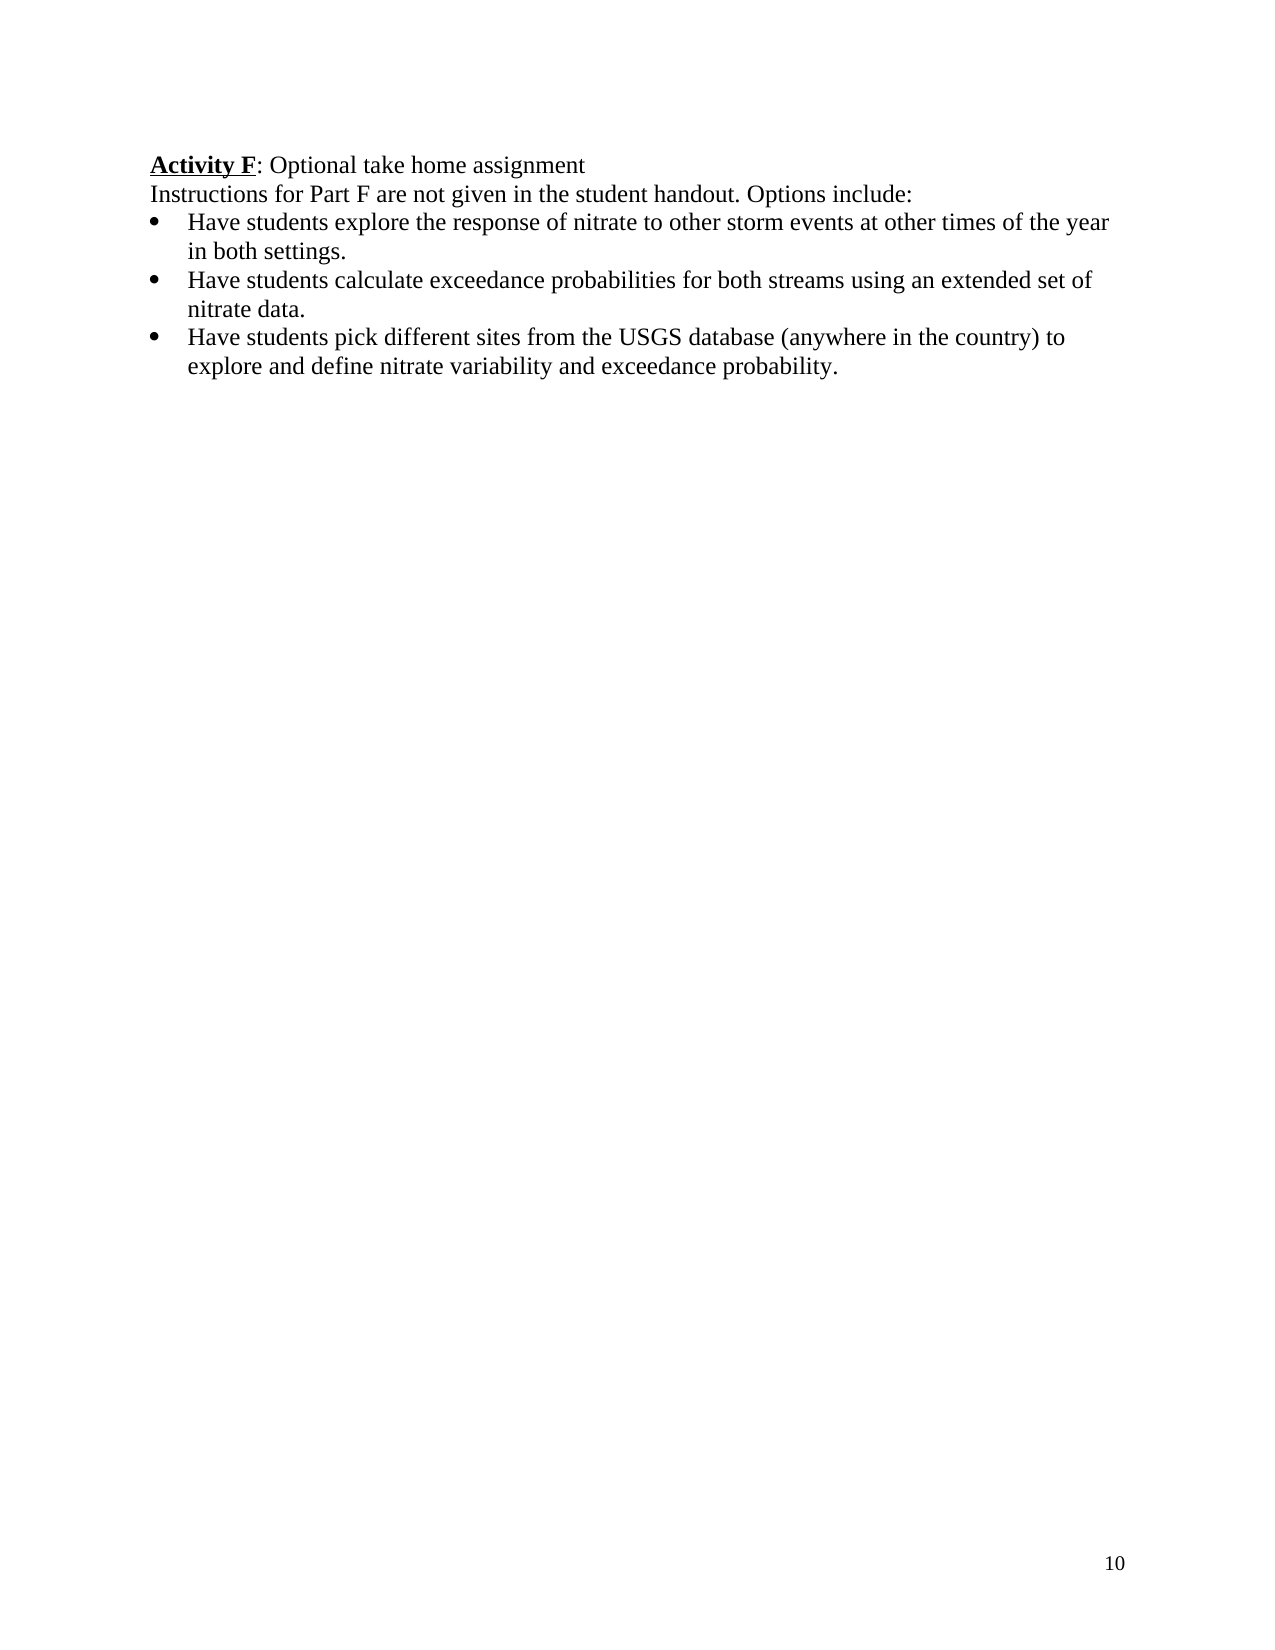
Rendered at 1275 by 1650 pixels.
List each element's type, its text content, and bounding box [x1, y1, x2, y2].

list Have students calculate exceedance probabilities for both streams using an extended set of nitrate data. [150, 265, 1125, 322]
text Instructions for Part F are not given in the student handout. Options include: [150, 179, 1125, 207]
list Have students explore the response of nitrate to other storm events at other times of the year in both settings. [150, 207, 1125, 265]
list Have students pick different sites from the USGS database (anywhere in the country) to explore and define nitrate variability and exceedance probability. [150, 322, 1125, 380]
text Activity F: Optional take home assignment [150, 150, 1125, 179]
